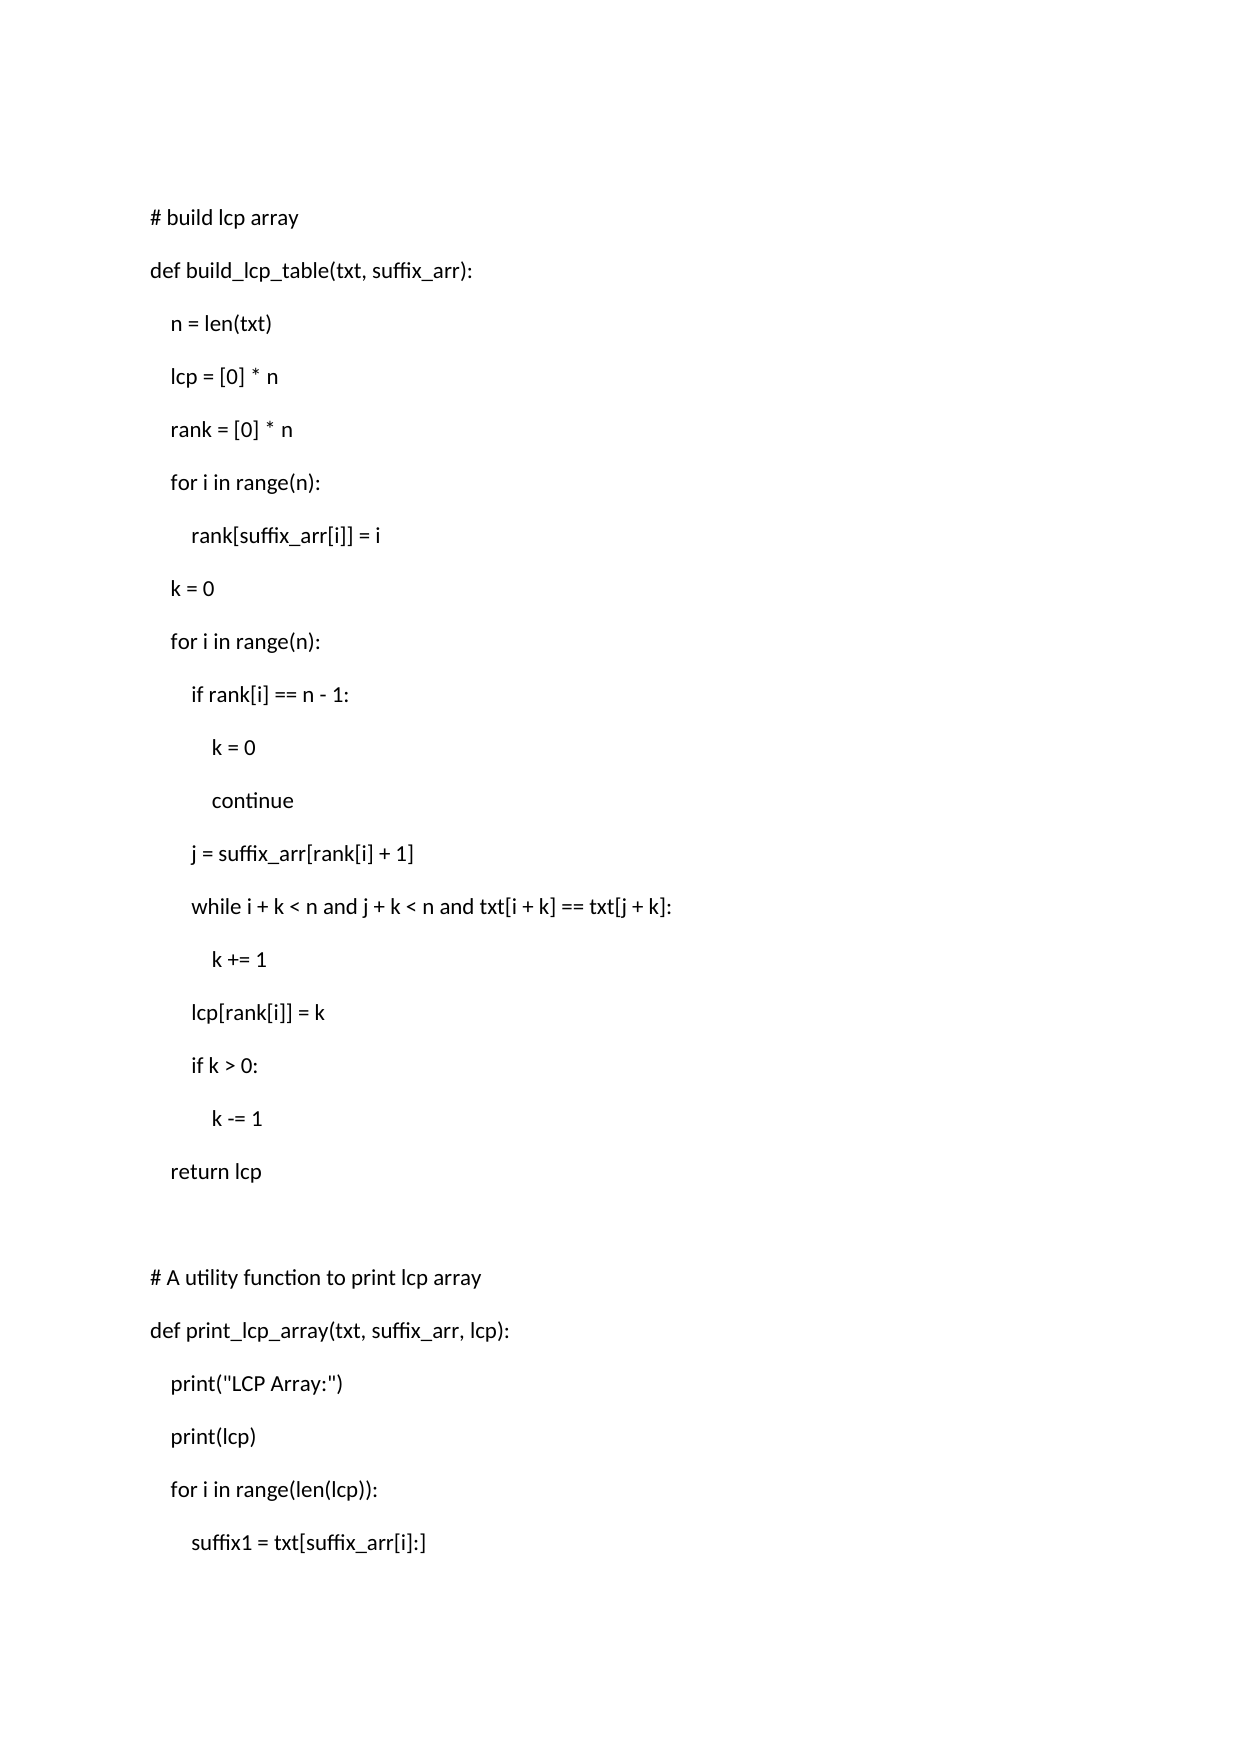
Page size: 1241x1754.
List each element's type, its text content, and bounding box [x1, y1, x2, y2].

text for i in range(len(lcp)): [150, 1476, 1090, 1503]
text j = suffix_arr[rank[i] + 1] [150, 839, 1090, 867]
text while i + k < n and j + k < n and txt[i + k] == txt[j + k]: [150, 892, 1090, 920]
text rank[suffix_arr[i]] = i [150, 521, 1090, 549]
text # A utility function to print lcp array [150, 1263, 1090, 1291]
text k += 1 [150, 945, 1090, 973]
text k = 0 [150, 733, 1090, 761]
text print("LCP Array:") [150, 1369, 1090, 1397]
text for i in range(n): [150, 627, 1090, 655]
text rank = [0] * n [150, 415, 1090, 443]
text if rank[i] == n - 1: [150, 680, 1090, 708]
text return lcp [150, 1157, 1090, 1185]
text k -= 1 [150, 1104, 1090, 1132]
text def print_lcp_array(txt, suffix_arr, lcp): [150, 1316, 1090, 1344]
text lcp[rank[i]] = k [150, 998, 1090, 1026]
text continue [150, 786, 1090, 814]
text n = len(txt) [150, 309, 1090, 337]
text print(lcp) [150, 1422, 1090, 1451]
text def build_lcp_table(txt, suffix_arr): [150, 256, 1090, 284]
text lcp = [0] * n [150, 362, 1090, 390]
text suffix1 = txt[suffix_arr[i]:] [150, 1528, 1090, 1557]
text k = 0 [150, 574, 1090, 602]
text if k > 0: [150, 1051, 1090, 1079]
text for i in range(n): [150, 468, 1090, 496]
text # build lcp array [150, 203, 1090, 231]
